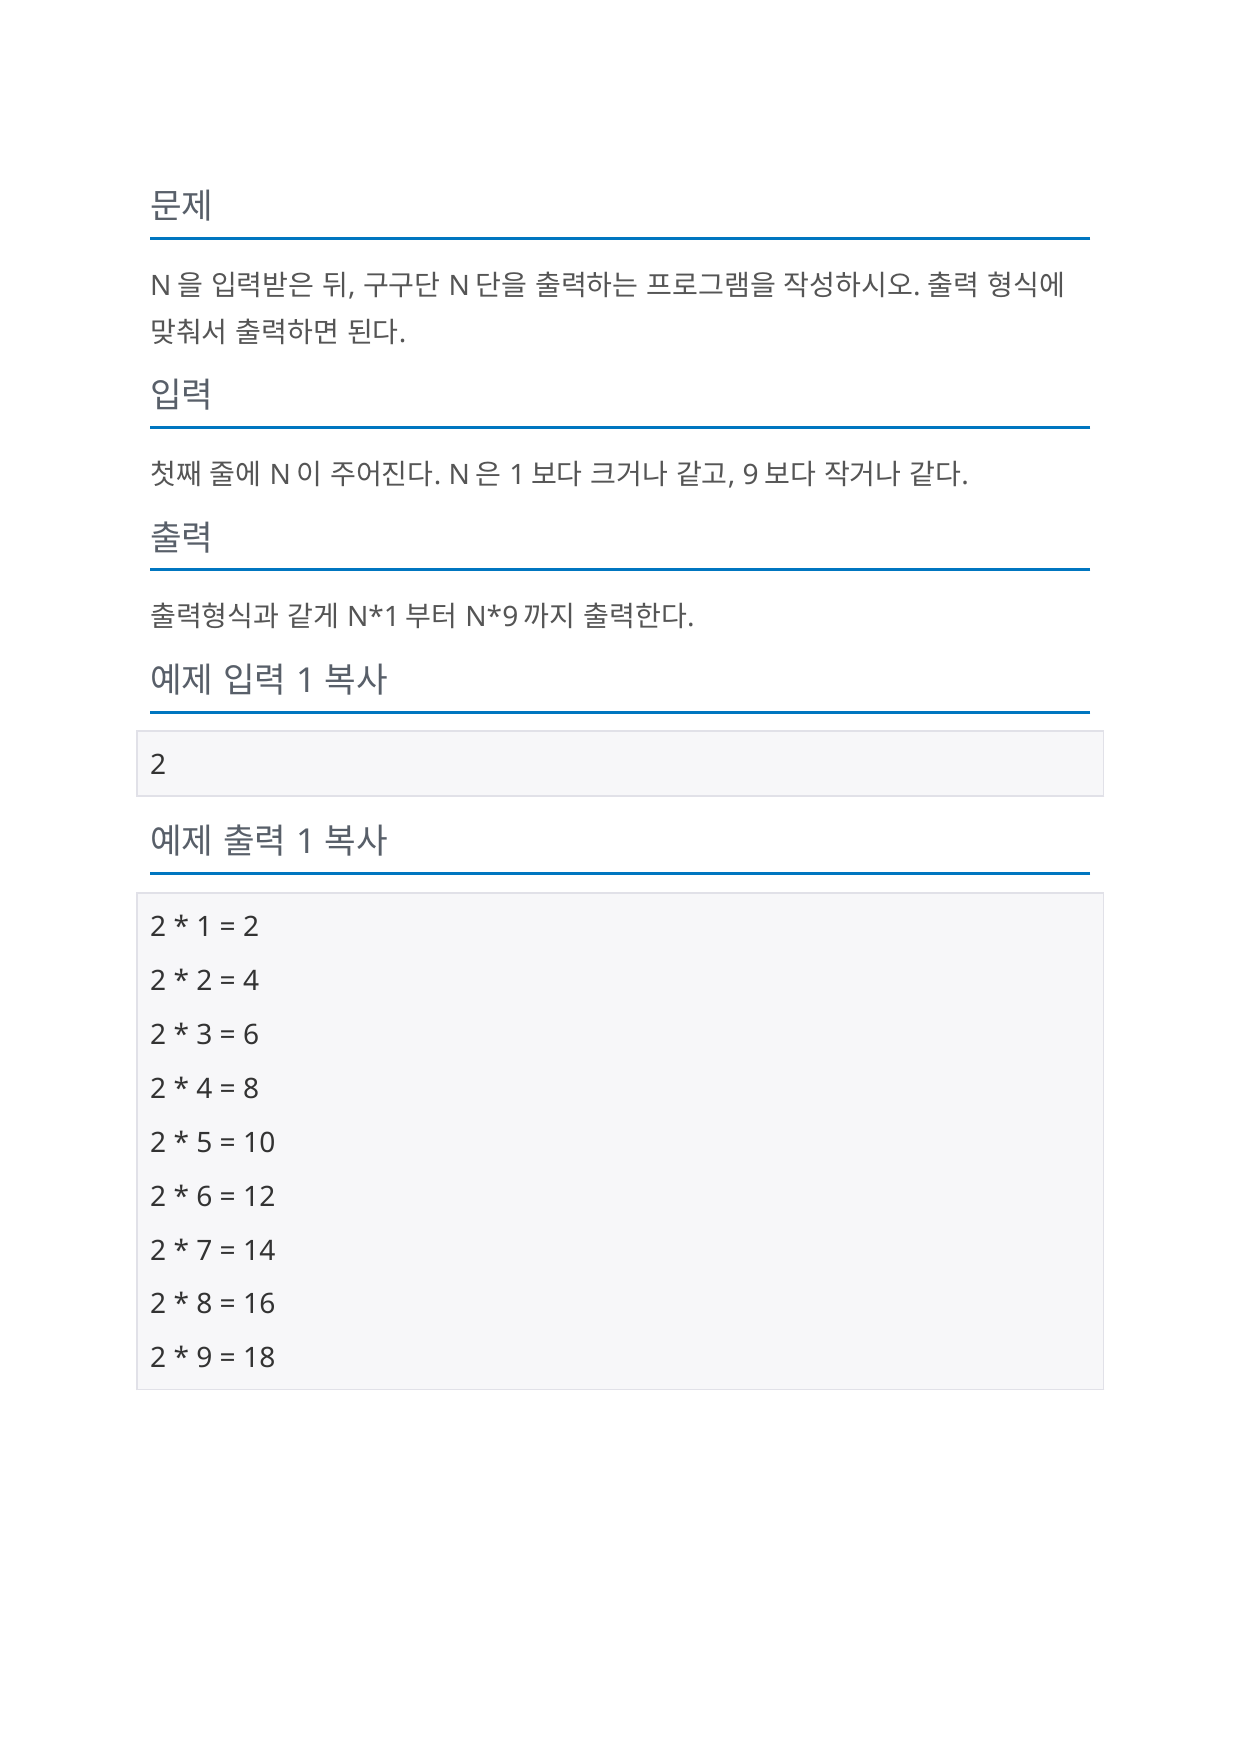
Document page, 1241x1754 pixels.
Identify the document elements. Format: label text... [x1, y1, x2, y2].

text 2 * 4 = 8 [138, 1054, 1103, 1106]
text 첫째 줄에 N이 주어진다. N은 1보다 크거나 같고, 9보다 작거나 같다. [150, 446, 1090, 493]
text 2 * 6 = 12 [138, 1162, 1103, 1214]
text 2 * 2 = 4 [138, 946, 1103, 998]
text 2 [138, 732, 1103, 795]
text 문제 [150, 177, 1090, 237]
text 예제 출력 1 복사 [150, 812, 1090, 872]
text 2 * 7 = 14 [138, 1216, 1103, 1268]
text 2 * 8 = 16 [138, 1270, 1103, 1322]
text 2 * 5 = 10 [138, 1108, 1103, 1160]
text 2 * 3 = 6 [138, 1000, 1103, 1052]
text 입력 [150, 366, 1090, 426]
text 2 * 9 = 18 [138, 1324, 1103, 1389]
text 예제 입력 1 복사 [150, 651, 1090, 711]
text N을 입력받은 뒤, 구구단 N단을 출력하는 프로그램을 작성하시오. 출력 형식에 맞춰서 출력하면 된다. [150, 257, 1090, 351]
text 출력형식과 같게 N*1부터 N*9까지 출력한다. [150, 588, 1090, 635]
text 출력 [150, 508, 1090, 568]
text 2 * 1 = 2 [138, 894, 1103, 944]
